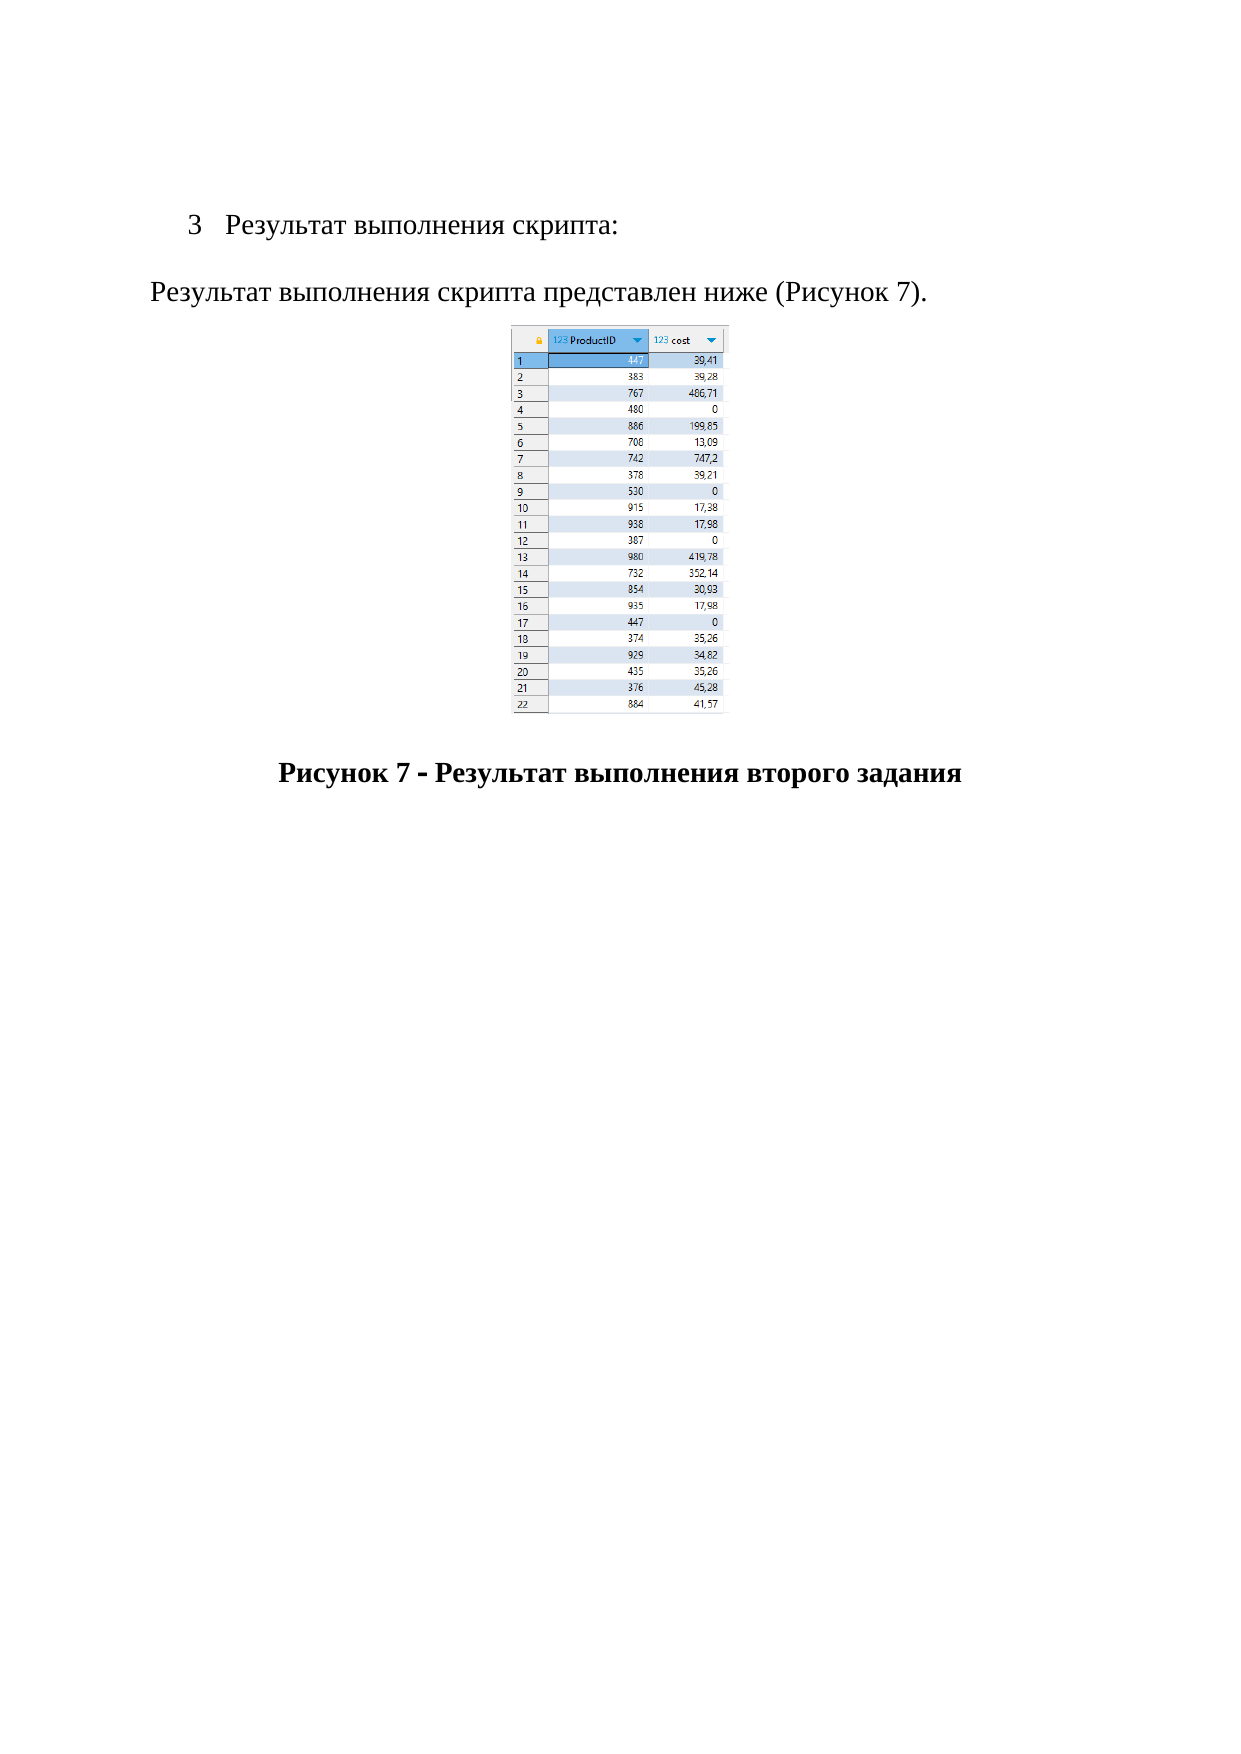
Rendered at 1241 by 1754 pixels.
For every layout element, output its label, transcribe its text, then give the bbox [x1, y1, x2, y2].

text Рисунок 7 Результат выполнения второго задания [150, 755, 1090, 789]
picture [511, 324, 730, 714]
list Результат выполнения скрипта: [187, 207, 1090, 241]
text Результат выполнения скрипта представлен ниже (Рисунок 7). [150, 274, 1090, 308]
